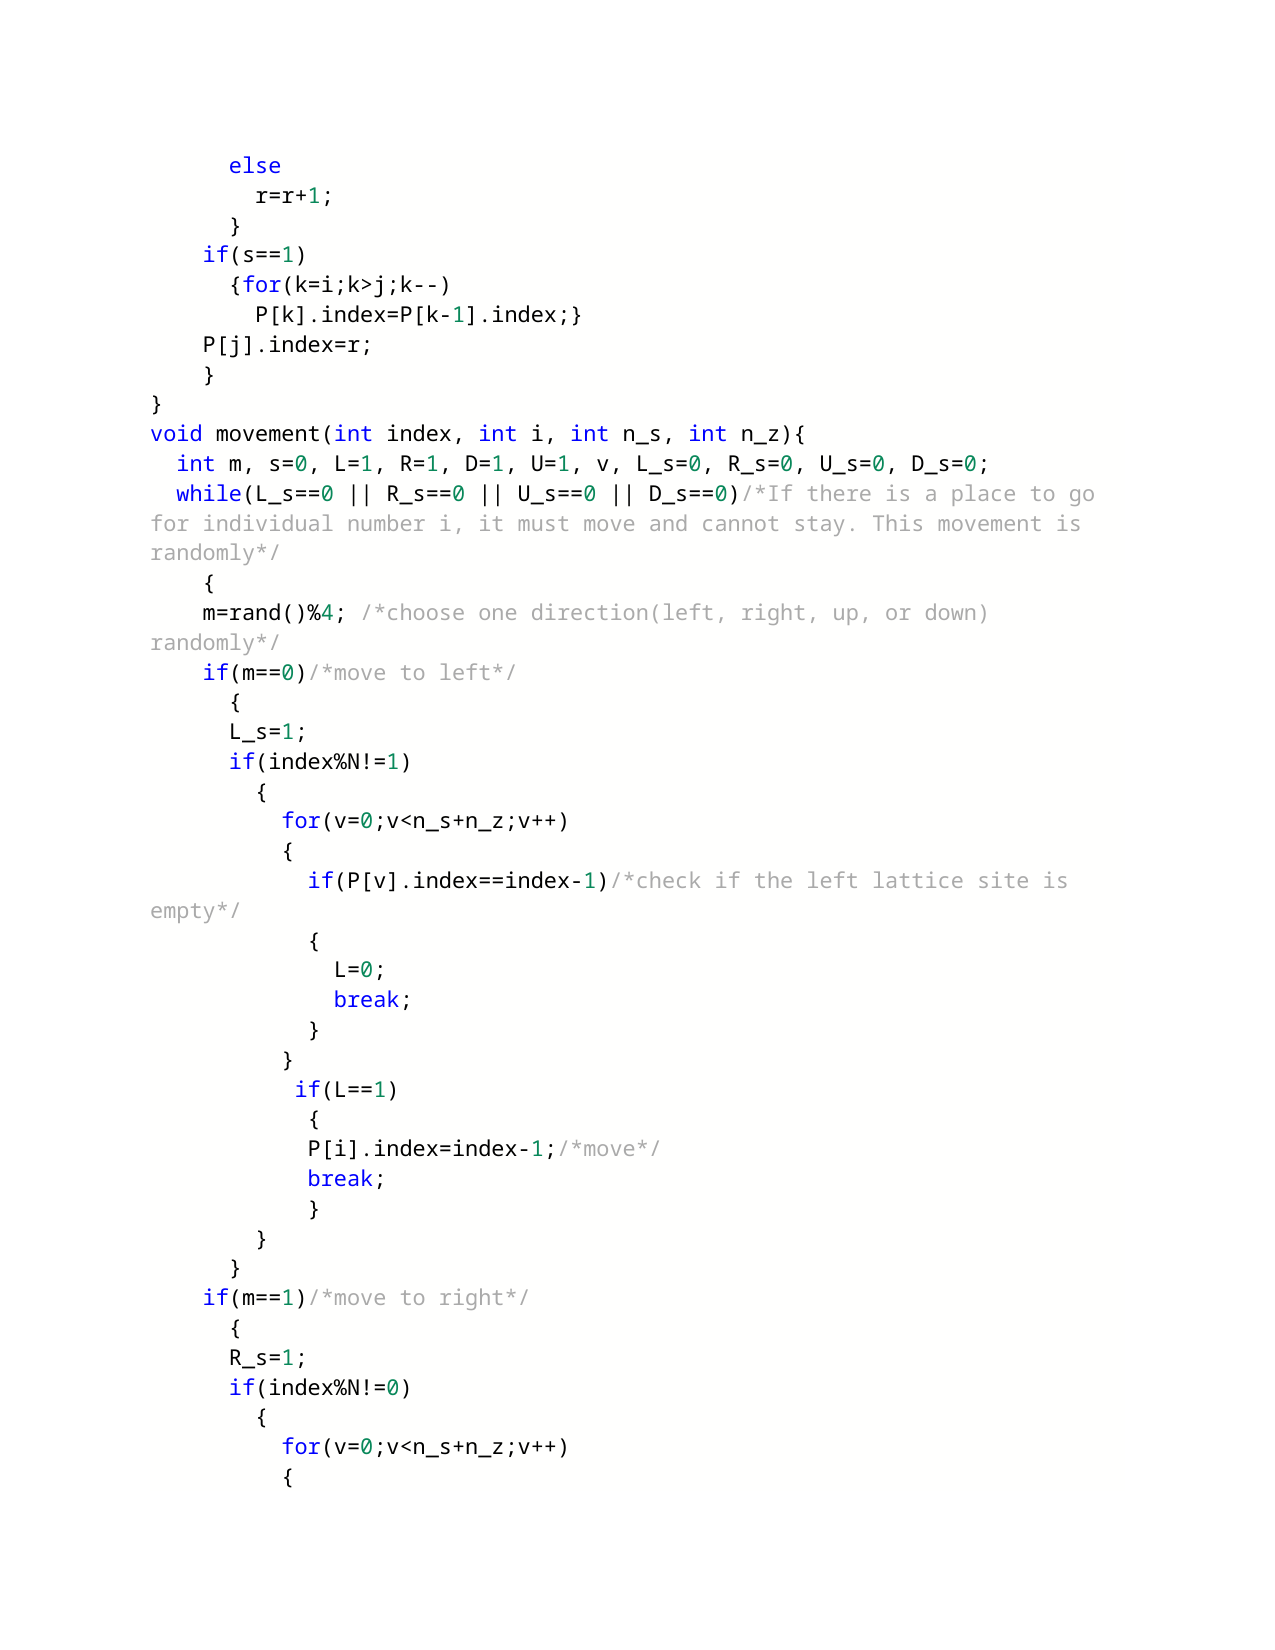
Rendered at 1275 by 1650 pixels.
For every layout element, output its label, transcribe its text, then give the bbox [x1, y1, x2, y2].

text } [150, 209, 1125, 239]
text for(v=0;v<n_s+n_z;v++) [150, 1431, 1125, 1461]
text { [150, 1461, 1125, 1491]
text } [150, 1193, 1125, 1222]
text void movement(int index, int i, int n_s, int n_z){ [150, 418, 1125, 448]
text break; [150, 1163, 1125, 1193]
text } [150, 1014, 1125, 1044]
text { [150, 1103, 1125, 1133]
text while(L_s==0 || R_s==0 || U_s==0 || D_s==0)/*If there is a place to go for individual number i, it must move and cannot stay. This movement is randomly*/ [150, 478, 1125, 567]
text if(s==1) [150, 239, 1125, 269]
text } [150, 1222, 1125, 1252]
text P[k].index=P[k-1].index;} [150, 299, 1125, 329]
text { [150, 686, 1125, 716]
text m=rand()%4; /*choose one direction(left, right, up, or down) randomly*/ [150, 597, 1125, 656]
text { [150, 567, 1125, 597]
text else [150, 150, 1125, 180]
text { [150, 1401, 1125, 1431]
text {for(k=i;k>j;k--) [150, 269, 1125, 299]
text } [150, 1044, 1125, 1073]
text if(L==1) [150, 1073, 1125, 1103]
text L=0; [150, 954, 1125, 984]
text } [150, 388, 1125, 418]
text } [150, 358, 1125, 388]
text { [150, 1312, 1125, 1342]
text int m, s=0, L=1, R=1, D=1, U=1, v, L_s=0, R_s=0, U_s=0, D_s=0; [150, 448, 1125, 478]
text P[j].index=r; [150, 329, 1125, 358]
text if(index%N!=0) [150, 1371, 1125, 1401]
text r=r+1; [150, 180, 1125, 209]
text if(index%N!=1) [150, 746, 1125, 776]
text if(P[v].index==index-1)/*check if the left lattice site is empty*/ [150, 865, 1125, 924]
text L_s=1; [150, 716, 1125, 746]
text R_s=1; [150, 1342, 1125, 1371]
text if(m==0)/*move to left*/ [150, 656, 1125, 686]
text for(v=0;v<n_s+n_z;v++) [150, 805, 1125, 835]
text { [150, 835, 1125, 865]
text break; [150, 984, 1125, 1014]
text if(m==1)/*move to right*/ [150, 1282, 1125, 1312]
text } [150, 1252, 1125, 1282]
text P[i].index=index-1;/*move*/ [150, 1133, 1125, 1163]
text { [150, 776, 1125, 805]
text { [150, 924, 1125, 954]
